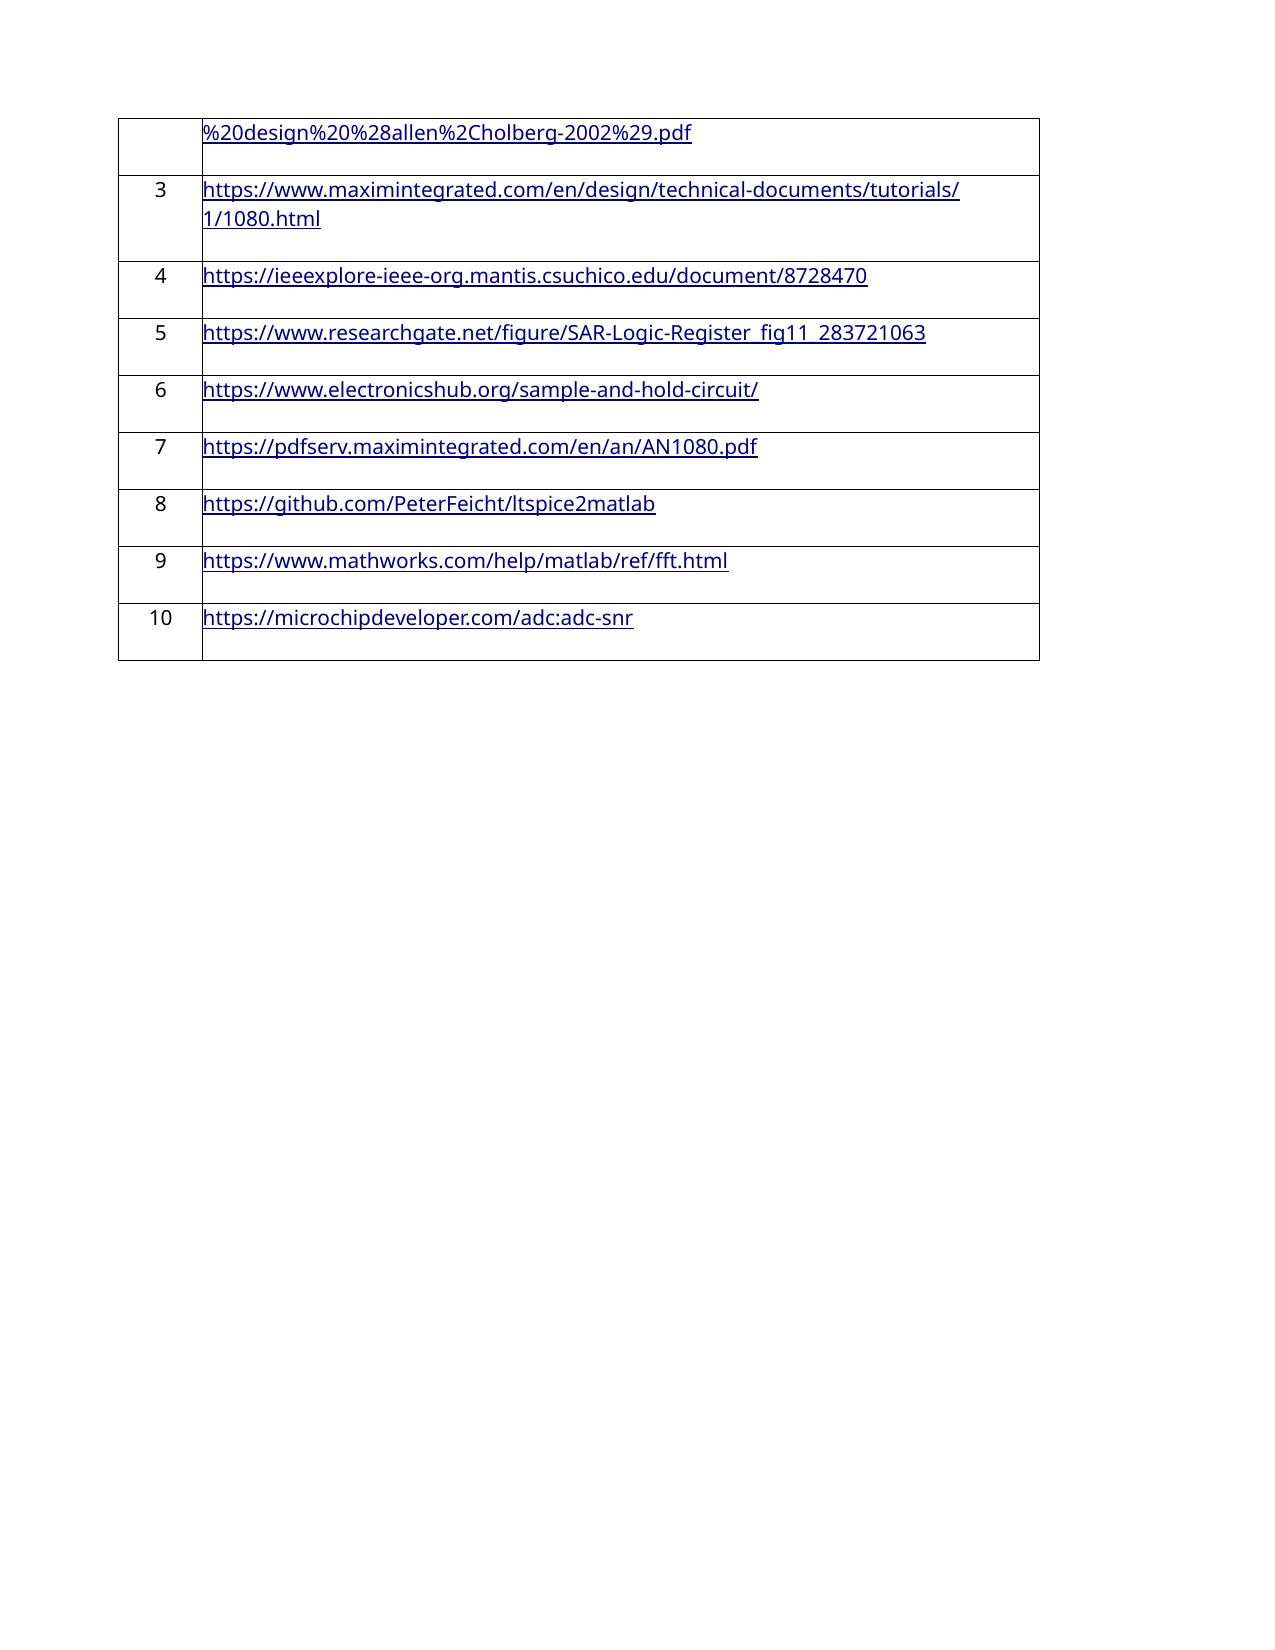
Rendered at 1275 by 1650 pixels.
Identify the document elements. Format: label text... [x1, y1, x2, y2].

table_cell https://www.researchgate.net/figure/SAR-Logic-Register_fig11_283721063 [203, 319, 1039, 375]
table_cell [203, 119, 1039, 175]
table_cell https://www.mathworks.com/help/matlab/ref/fft.html [203, 547, 1039, 603]
table_cell https://microchipdeveloper.com/adc:adc-snr [203, 604, 1039, 660]
table_cell 8 [119, 490, 202, 546]
table_cell 3 [119, 176, 202, 261]
table_cell https://www.maximintegrated.com/en/design/technical-documents/tutorials/1/1080.html [203, 176, 1039, 261]
table_cell 2 [119, 119, 202, 175]
table_cell 5 [119, 319, 202, 375]
table_cell [203, 289, 1039, 318]
table_cell 4 [119, 262, 202, 289]
table_cell [119, 289, 202, 318]
table_cell 10 [119, 604, 202, 660]
table_cell https://github.com/PeterFeicht/ltspice2matlab [203, 490, 1039, 546]
table_cell https://www.electronicshub.org/sample-and-hold-circuit/ [203, 376, 1039, 432]
table_cell https://ieeexplore-ieee-org.mantis.csuchico.edu/document/8728470 [203, 262, 1039, 289]
table_cell 7 [119, 433, 202, 489]
table_cell 9 [119, 547, 202, 603]
table_cell https://pdfserv.maximintegrated.com/en/an/AN1080.pdf [203, 433, 1039, 489]
table_cell 6 [119, 376, 202, 432]
